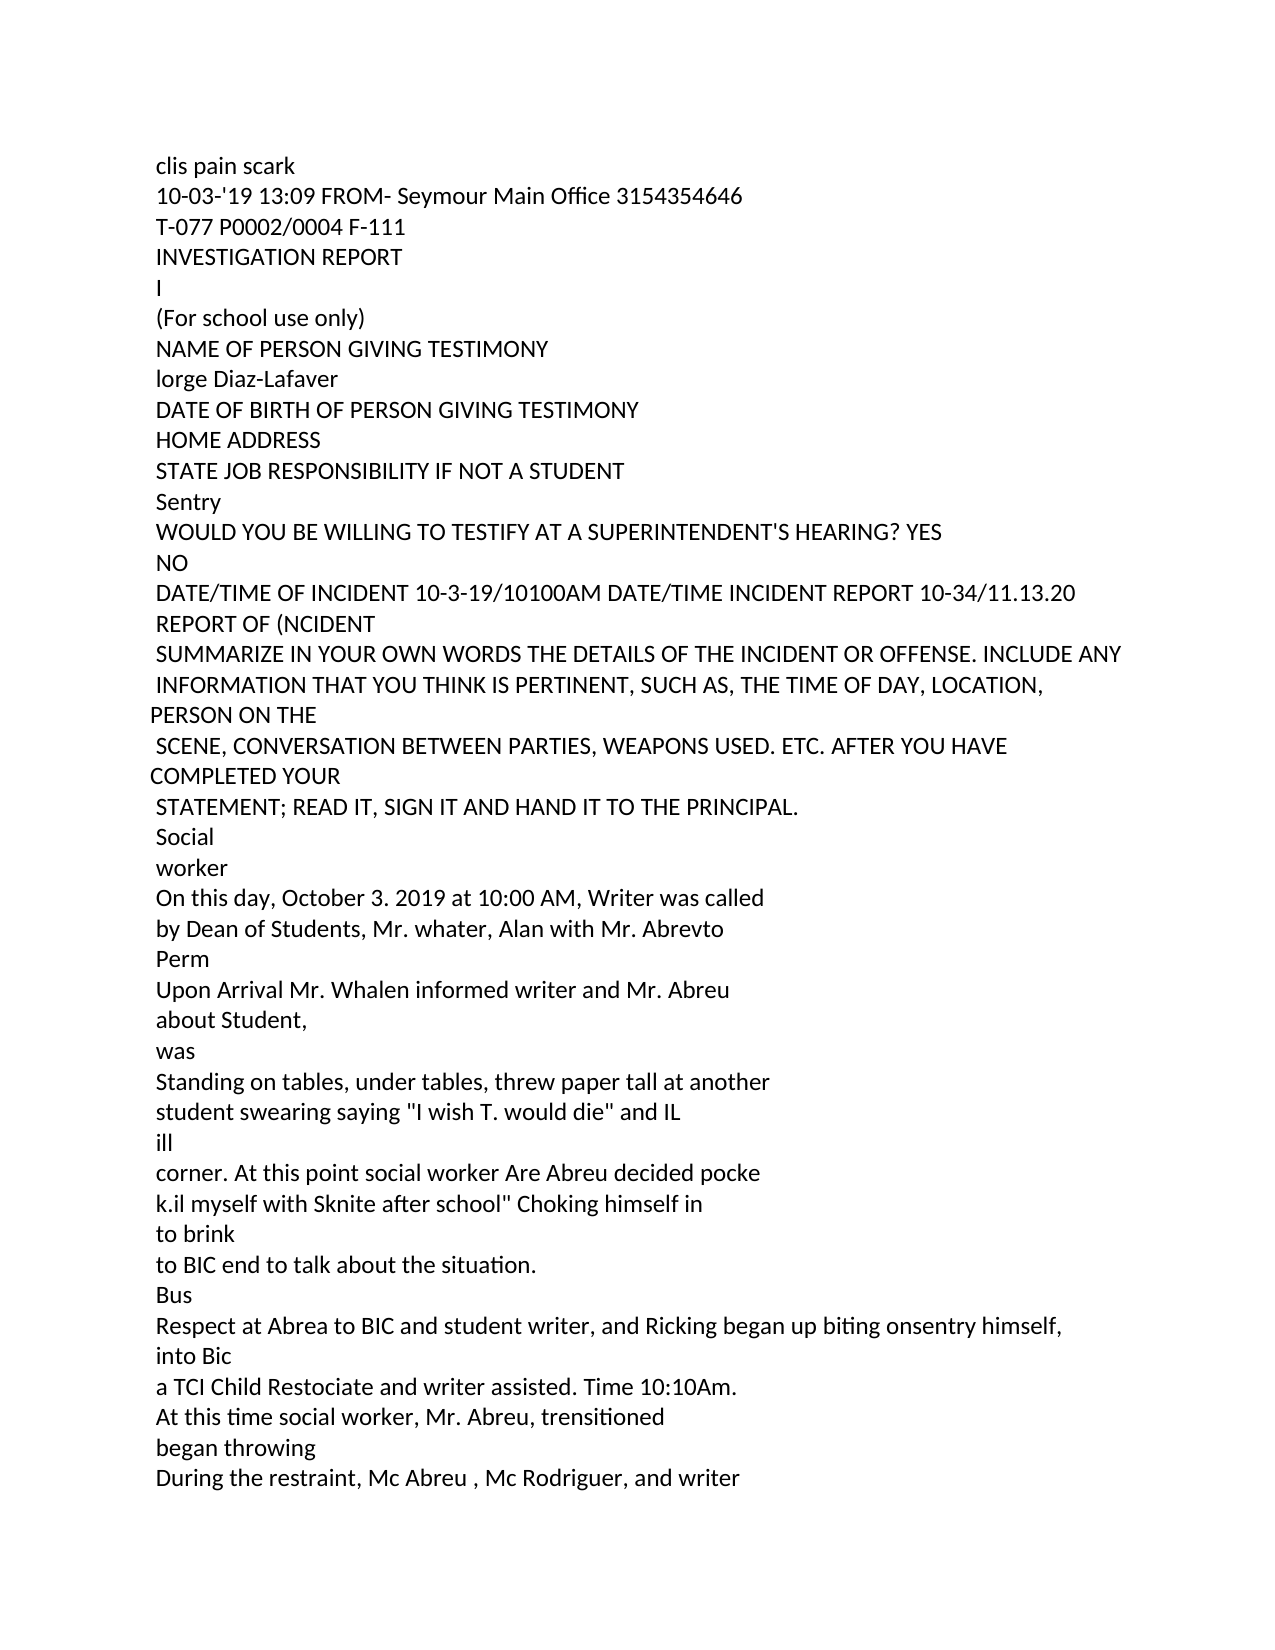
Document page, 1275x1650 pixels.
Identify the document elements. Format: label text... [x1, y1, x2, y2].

text (For school use only) [150, 303, 1125, 333]
text DATE OF BIRTH OF PERSON GIVING TESTIMONY [150, 394, 1125, 425]
text ill [150, 1127, 1125, 1157]
text Sentry [150, 486, 1125, 516]
text k.il myself with Sknite after school" Choking himself in [150, 1188, 1125, 1218]
text Bus [150, 1279, 1125, 1310]
text Perm [150, 943, 1125, 974]
text 10-03-'19 13:09 FROM- Seymour Main Office 3154354646 [150, 181, 1125, 211]
text clis pain scark [150, 150, 1125, 181]
text into Bic [150, 1340, 1125, 1371]
text to BIC end to talk about the situation. [150, 1249, 1125, 1279]
text I [150, 272, 1125, 303]
text INVESTIGATION REPORT [150, 242, 1125, 272]
text lorge Diaz-Lafaver [150, 364, 1125, 394]
text by Dean of Students, Mr. whater, Alan with Mr. Abrevto [150, 913, 1125, 943]
text On this day, October 3. 2019 at 10:00 AM, Writer was called [150, 882, 1125, 913]
text a TCI Child Restociate and writer assisted. Time 10:10Am. [150, 1371, 1125, 1401]
text corner. At this point social worker Are Abreu decided pocke [150, 1157, 1125, 1188]
text HOME ADDRESS [150, 425, 1125, 455]
text Upon Arrival Mr. Whalen informed writer and Mr. Abreu [150, 974, 1125, 1004]
text student swearing saying "I wish T. would die" and IL [150, 1096, 1125, 1127]
text T-077 P0002/0004 F-111 [150, 211, 1125, 242]
text about Student, [150, 1004, 1125, 1035]
text NAME OF PERSON GIVING TESTIMONY [150, 333, 1125, 364]
text Respect at Abrea to BIC and student writer, and Ricking began up biting onsentry himself, [150, 1310, 1125, 1340]
text STATEMENT; READ IT, SIGN IT AND HAND IT TO THE PRINCIPAL. [150, 791, 1125, 821]
text INFORMATION THAT YOU THINK IS PERTINENT, SUCH AS, THE TIME OF DAY, LOCATION, PERSON ON THE [150, 669, 1125, 730]
text STATE JOB RESPONSIBILITY IF NOT A STUDENT [150, 455, 1125, 486]
text SCENE, CONVERSATION BETWEEN PARTIES, WEAPONS USED. ETC. AFTER YOU HAVE COMPLETED YOUR [150, 730, 1125, 791]
text Social [150, 821, 1125, 852]
text At this time social worker, Mr. Abreu, trensitioned [150, 1401, 1125, 1432]
text During the restraint, Mc Abreu , Mc Rodriguer, and writer [150, 1462, 1125, 1493]
text to brink [150, 1218, 1125, 1249]
text REPORT OF (NCIDENT [150, 608, 1125, 638]
text NO [150, 547, 1125, 577]
text worker [150, 852, 1125, 882]
text DATE/TIME OF INCIDENT 10-3-19/10100AM DATE/TIME INCIDENT REPORT 10-34/11.13.20 [150, 577, 1125, 608]
text WOULD YOU BE WILLING TO TESTIFY AT A SUPERINTENDENT'S HEARING? YES [150, 516, 1125, 547]
text was [150, 1035, 1125, 1066]
text SUMMARIZE IN YOUR OWN WORDS THE DETAILS OF THE INCIDENT OR OFFENSE. INCLUDE ANY [150, 638, 1125, 669]
text Standing on tables, under tables, threw paper tall at another [150, 1066, 1125, 1096]
text began throwing [150, 1432, 1125, 1462]
